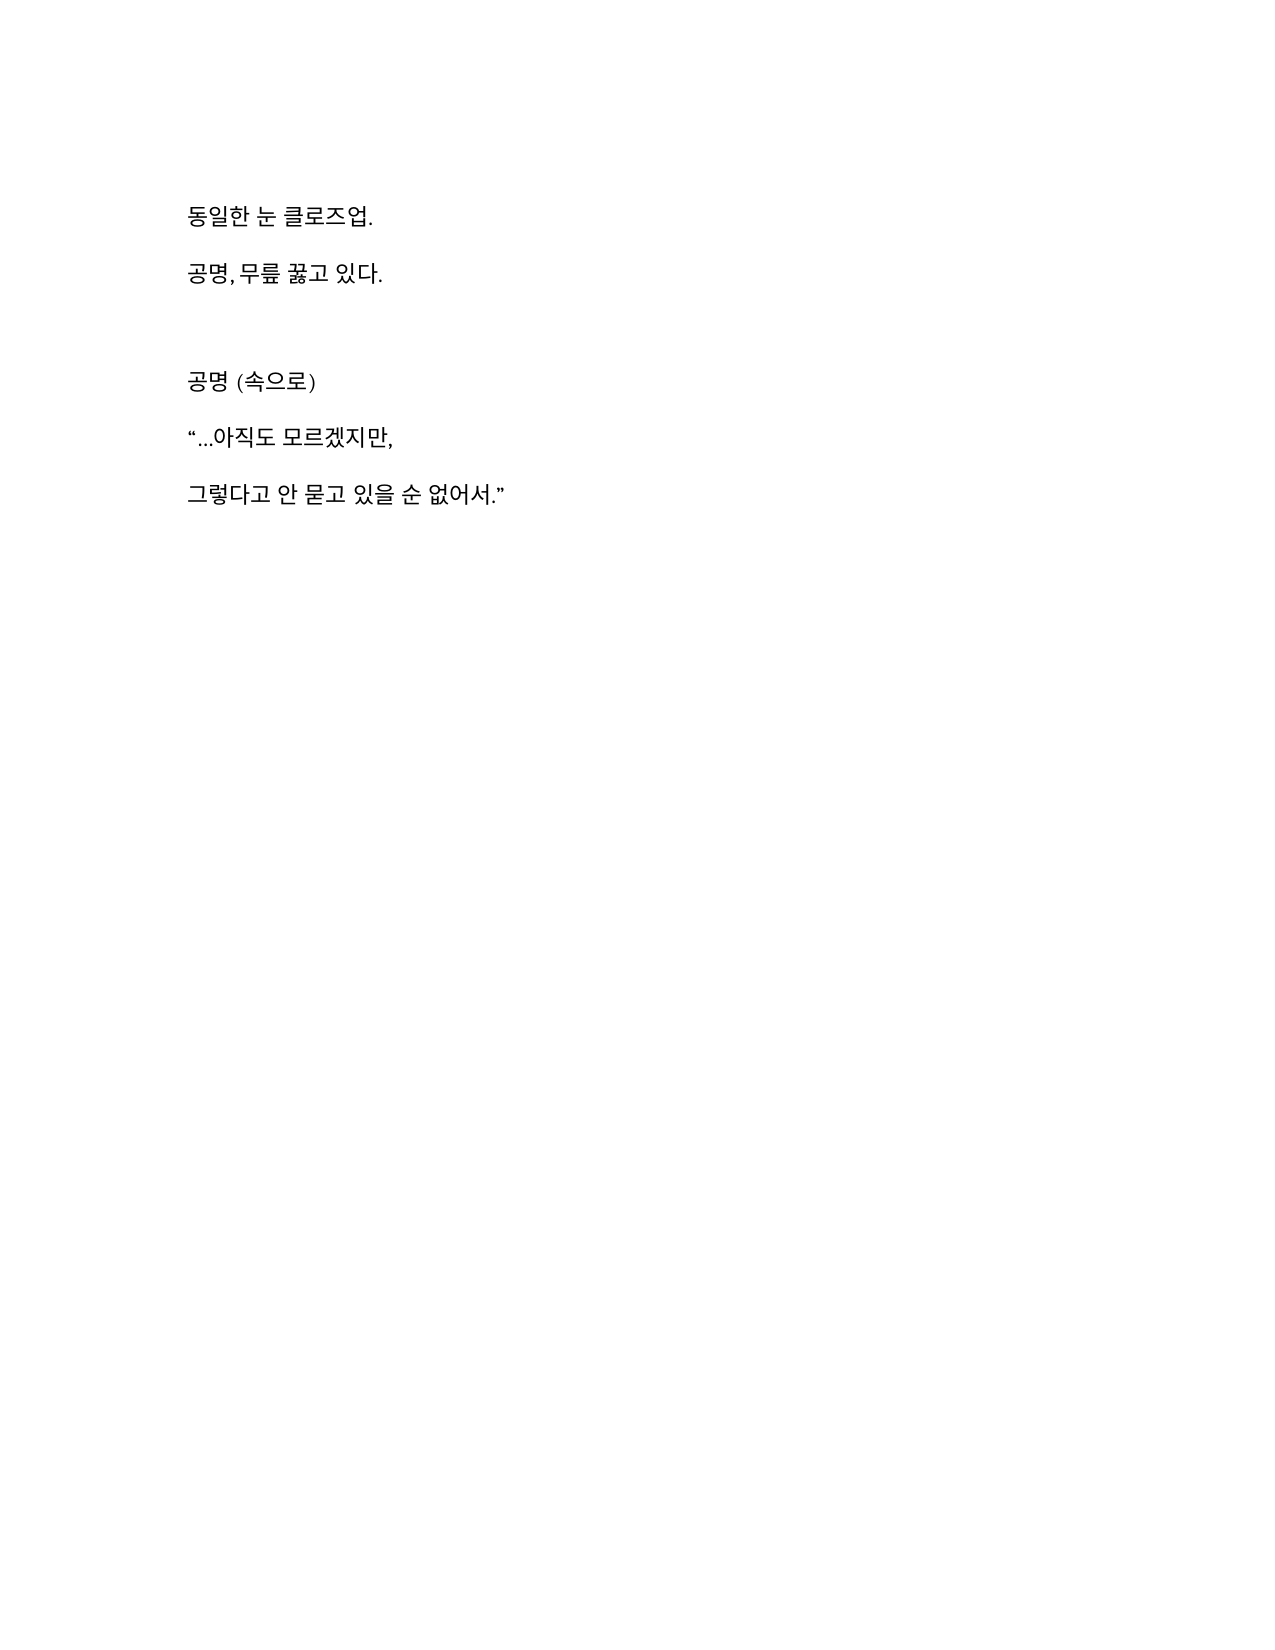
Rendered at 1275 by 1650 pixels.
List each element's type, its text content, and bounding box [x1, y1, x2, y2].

text 공명 (속으로) [187, 366, 1087, 397]
text 동일한 눈 클로즈업. [187, 201, 1087, 232]
text 공명, 무릎 꿇고 있다. [187, 258, 1087, 289]
text 그렇다고 안 묻고 있을 순 없어서.” [187, 479, 1087, 510]
text “…아직도 모르겠지만, [187, 422, 1087, 454]
